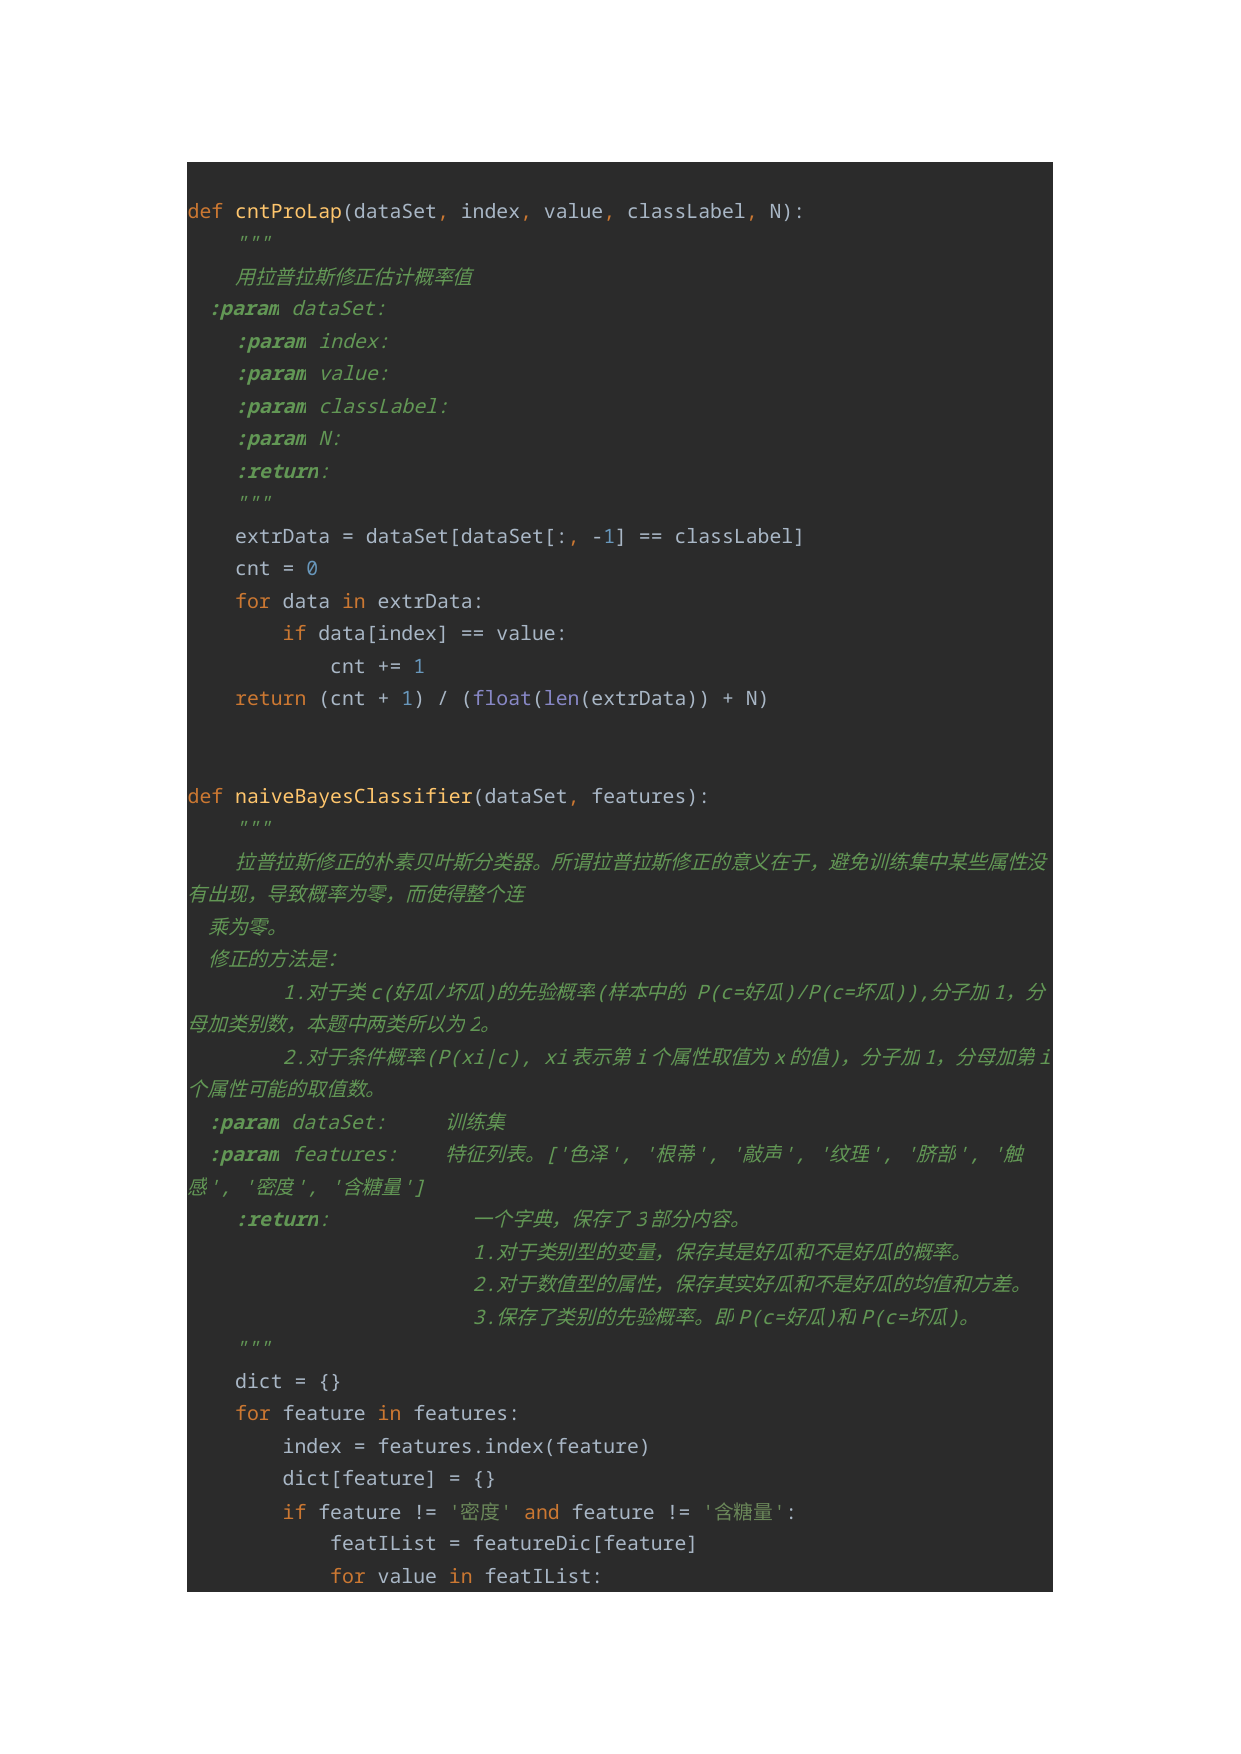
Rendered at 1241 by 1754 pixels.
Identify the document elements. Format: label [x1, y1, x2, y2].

text [187, 162, 1053, 1592]
